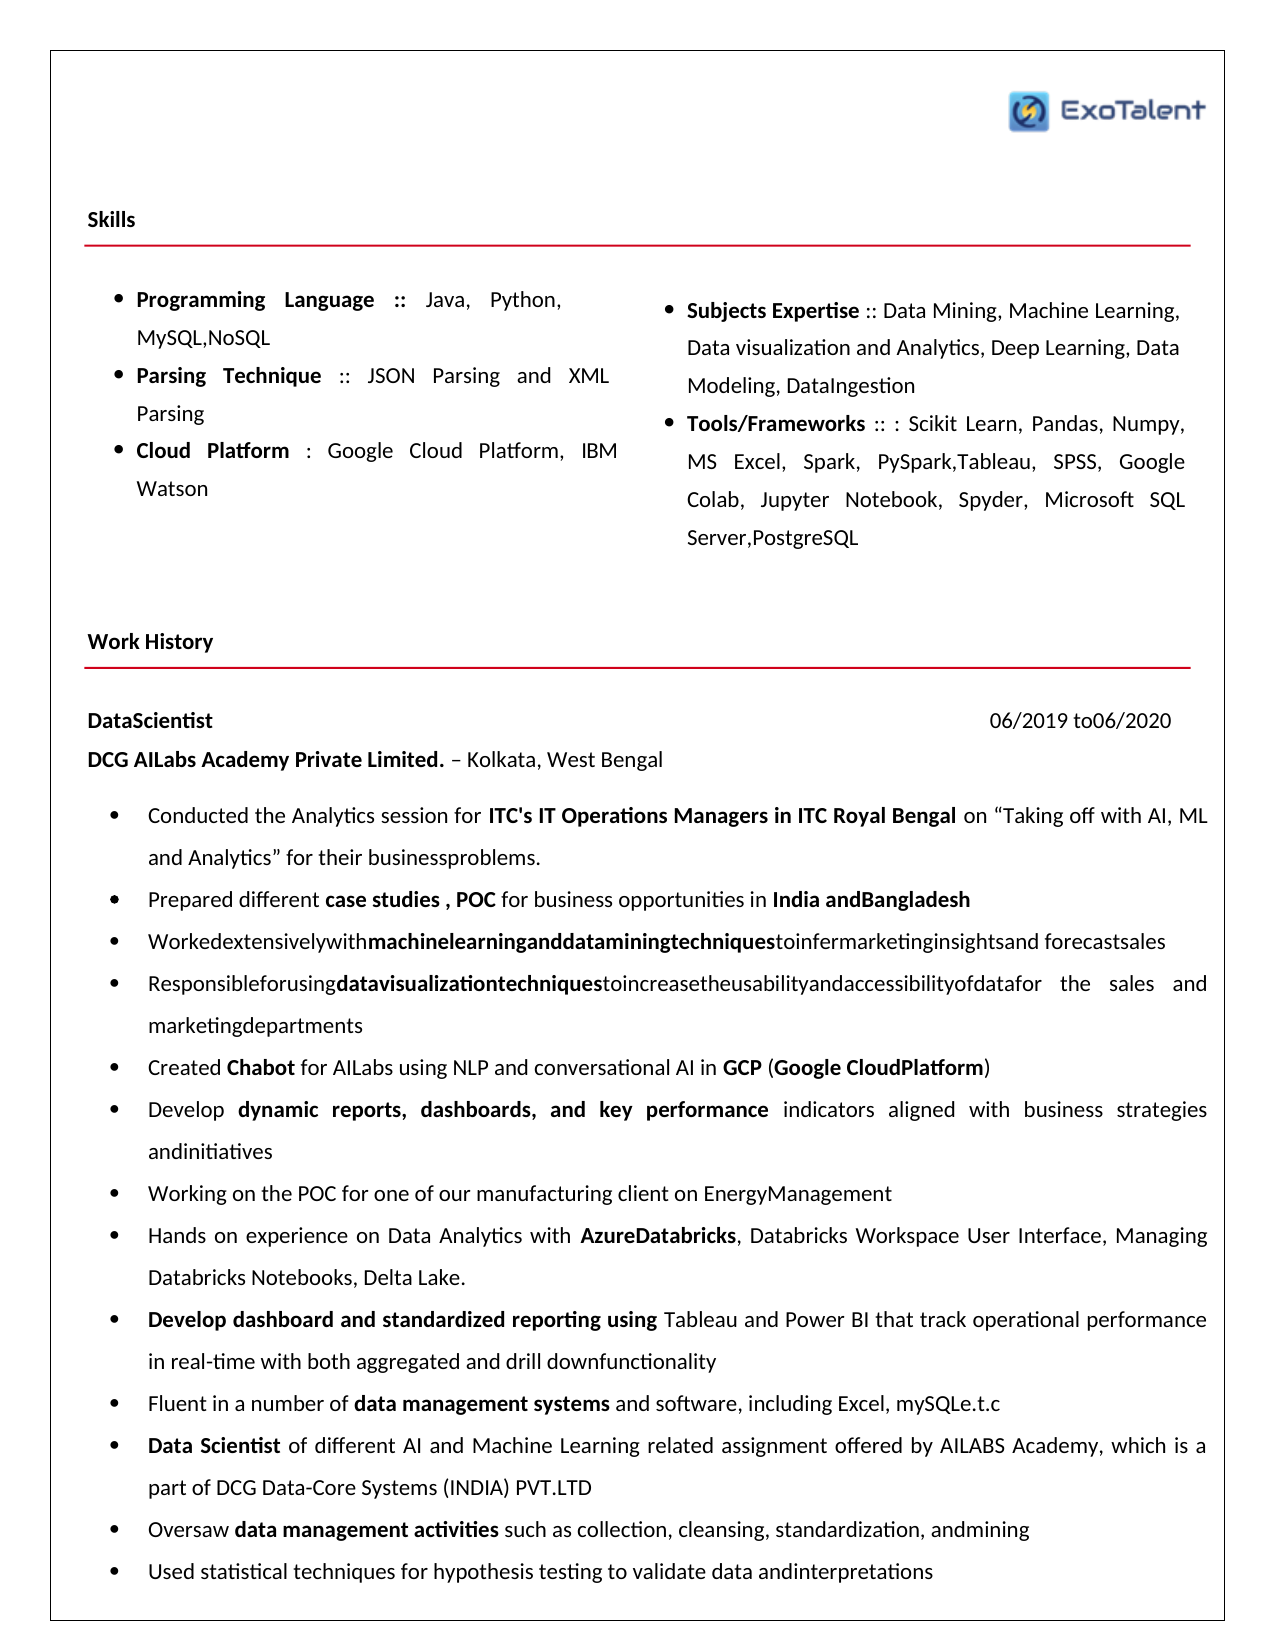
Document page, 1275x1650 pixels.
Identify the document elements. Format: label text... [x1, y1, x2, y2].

list Hands on experience on Data Analytics with AzureDatabricks, Databricks Workspace User Interface, Managing Databricks Notebooks, Delta Lake. [110, 1221, 1208, 1291]
subtitle Skills [87, 205, 1208, 233]
list Created Chabot for AILabs using NLP and conversational AI in GCP (Google CloudPlatform) [110, 1053, 1208, 1081]
picture [1007, 75, 1209, 150]
list Conducted the Analytics session for ITC's IT Operations Managers in ITC Royal Bengal on “Taking off with AI, ML and Analytics” for their businessproblems. [110, 801, 1208, 871]
list Subjects Expertise :: Data Mining, Machine Learning, Data visualization and Analytics, Deep Learning, Data Modeling, DataIngestion [665, 296, 1181, 399]
list Programming Language :: Java, Python, MySQL,NoSQL [114, 285, 562, 351]
list Responsibleforusingdatavisualizationtechniquestoincreasetheusabilityandaccessibilityofdatafor the sales and marketingdepartments [110, 969, 1208, 1039]
list Develop dashboard and standardized reporting using Tableau and Power BI that track operational performance in real-time with both aggregated and drill downfunctionality [110, 1305, 1208, 1375]
list Data Scientist of different AI and Machine Learning related assignment offered by AILABS Academy, which is a part of DCG Data-Core Systems (INDIA) PVT.LTD [110, 1431, 1208, 1501]
list Workedextensivelywithmachinelearninganddataminingtechniquestoinfermarketinginsightsand forecastsales [110, 927, 1208, 955]
list Fluent in a number of data management systems and software, including Excel, mySQLe.t.c [110, 1389, 1208, 1417]
list Working on the POC for one of our manufacturing client on EnergyManagement [110, 1179, 1208, 1207]
list Develop dynamic reports, dashboards, and key performance indicators aligned with business strategies andinitiatives [110, 1095, 1208, 1165]
text DCG AILabs Academy Private Limited. – Kolkata, West Bengal [87, 745, 1208, 773]
list Prepared different case studies , POC for business opportunities in India andBangladesh [110, 885, 1208, 913]
list Cloud Platform : Google Cloud Platform, IBM Watson [114, 437, 618, 502]
text DataScientist 06/2019 to06/2020 [87, 706, 1208, 734]
list Oversaw data management activities such as collection, cleansing, standardization, andmining [110, 1515, 1208, 1543]
list Tools/Frameworks :: : Scikit Learn, Pandas, Numpy, MS Excel, Spark, PySpark,Tableau, SPSS, Google Colab, Jupyter Notebook, Spyder, Microsoft SQL Server,PostgreSQL [665, 409, 1186, 551]
subtitle Work History [87, 627, 1208, 655]
list Parsing Technique :: JSON Parsing and XML Parsing [114, 361, 609, 427]
list Used statistical techniques for hypothesis testing to validate data andinterpretations [110, 1557, 1208, 1585]
